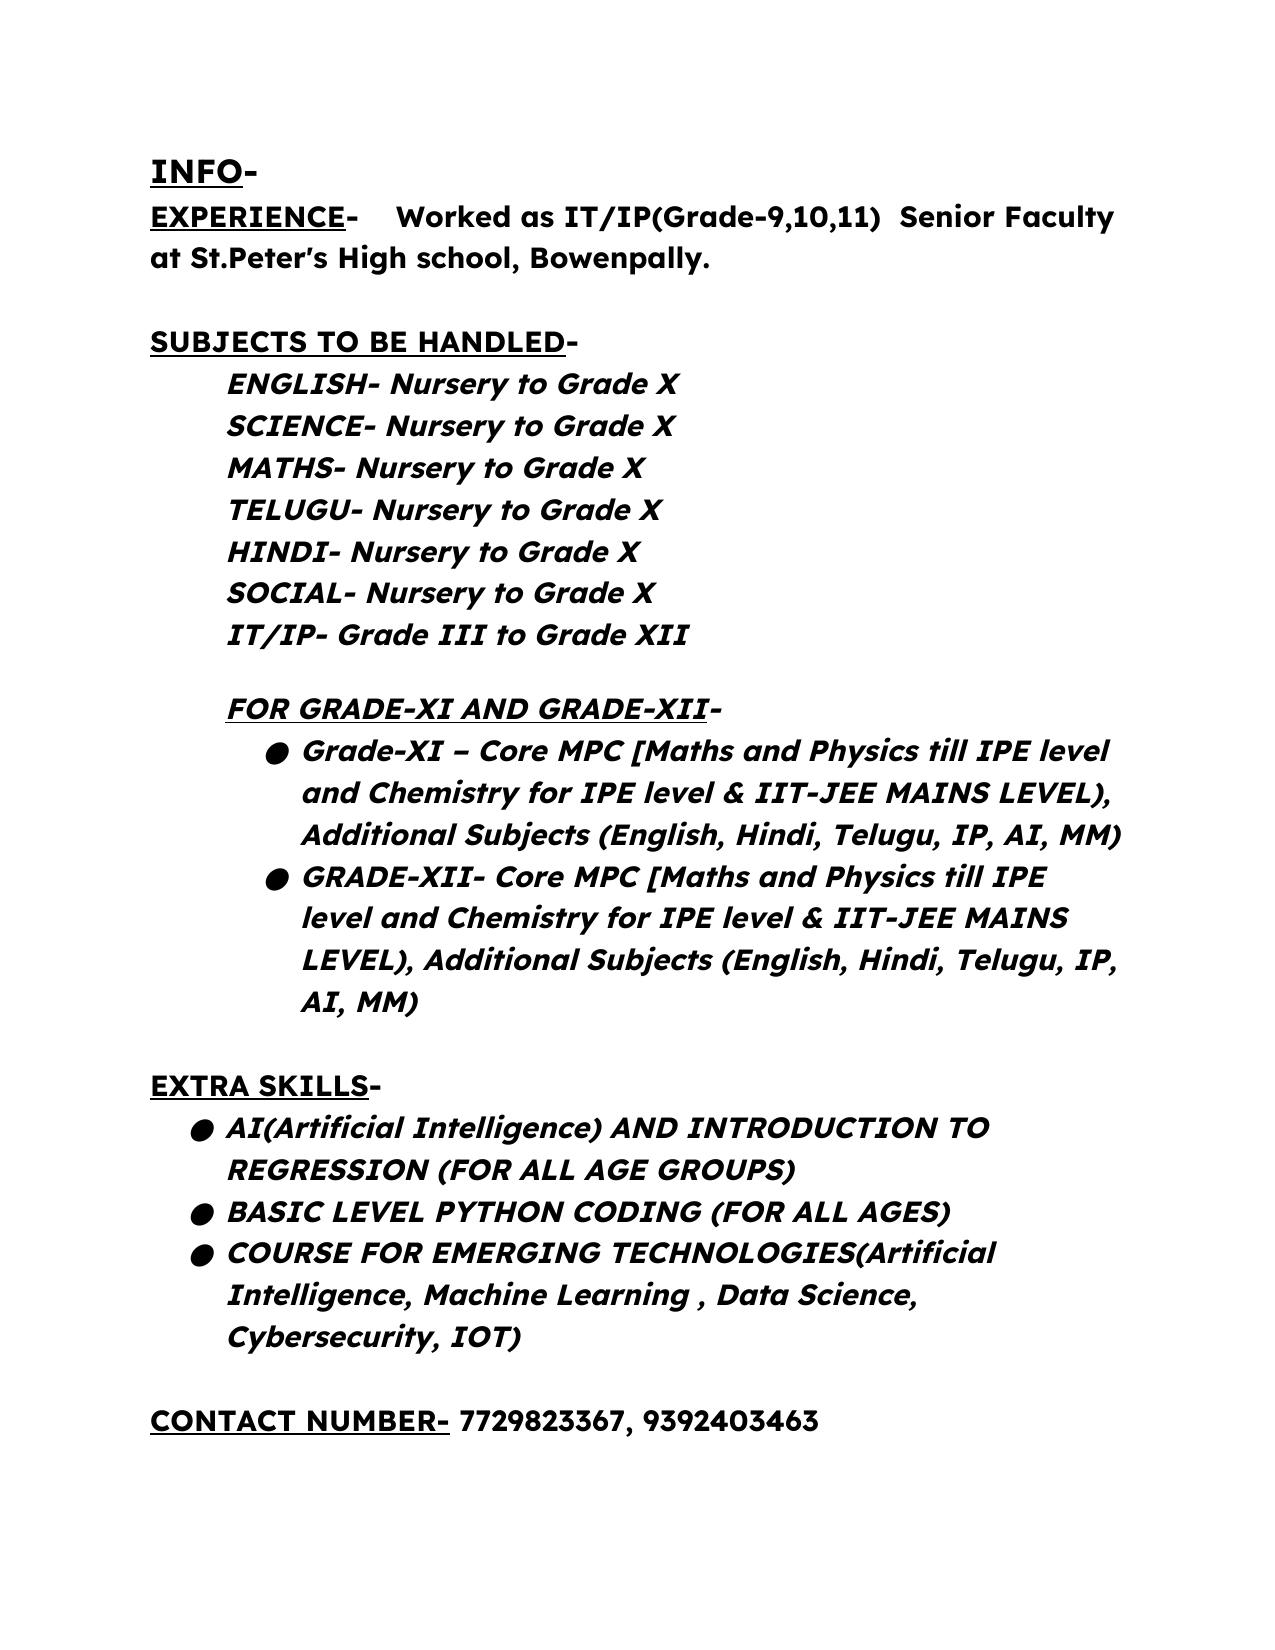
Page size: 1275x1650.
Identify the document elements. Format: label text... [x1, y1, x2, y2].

text HINDI- Nursery to Grade X [150, 533, 1125, 569]
list BASIC LEVEL PYTHON CODING (FOR ALL AGES) [187, 1193, 1125, 1229]
text MATHS- Nursery to Grade X [150, 449, 1125, 486]
text CONTACT NUMBER- 7729823367, 9392403463 [150, 1402, 1125, 1439]
text EXPERIENCE- Worked as IT/IP(Grade-9,10,11) Senior Faculty at St.Peter's High school, Bowenpally. [150, 198, 1125, 276]
text SOCIAL- Nursery to Grade X [150, 575, 1125, 611]
list Grade-XI – Core MPC [Maths and Physics till IPE level and Chemistry for IPE level & IIT-JEE MAINS LEVEL), Additional Subjects (English, Hindi, Telugu, IP, AI, MM) [262, 732, 1125, 852]
text ENGLISH- Nursery to Grade X [150, 365, 1125, 402]
text SUBJECTS TO BE HANDLED- [150, 323, 1125, 360]
text EXTRA SKILLS- [150, 1067, 1125, 1104]
list AI(Artificial Intelligence) AND INTRODUCTION TO REGRESSION (FOR ALL AGE GROUPS) [187, 1109, 1125, 1187]
text IT/IP- Grade III to Grade XII [150, 617, 1125, 653]
list COURSE FOR EMERGING TECHNOLOGIES(Artificial Intelligence, Machine Learning , Data Science, Cybersecurity, IOT) [187, 1235, 1125, 1355]
text FOR GRADE-XI AND GRADE-XII- [150, 690, 1125, 727]
text TELUGU- Nursery to Grade X [150, 491, 1125, 527]
text INFO- [150, 150, 1125, 192]
list GRADE-XII- Core MPC [Maths and Physics till IPE level and Chemistry for IPE level & IIT-JEE MAINS LEVEL), Additional Subjects (English, Hindi, Telugu, IP, AI, MM) [262, 858, 1125, 1020]
text SCIENCE- Nursery to Grade X [150, 407, 1125, 444]
